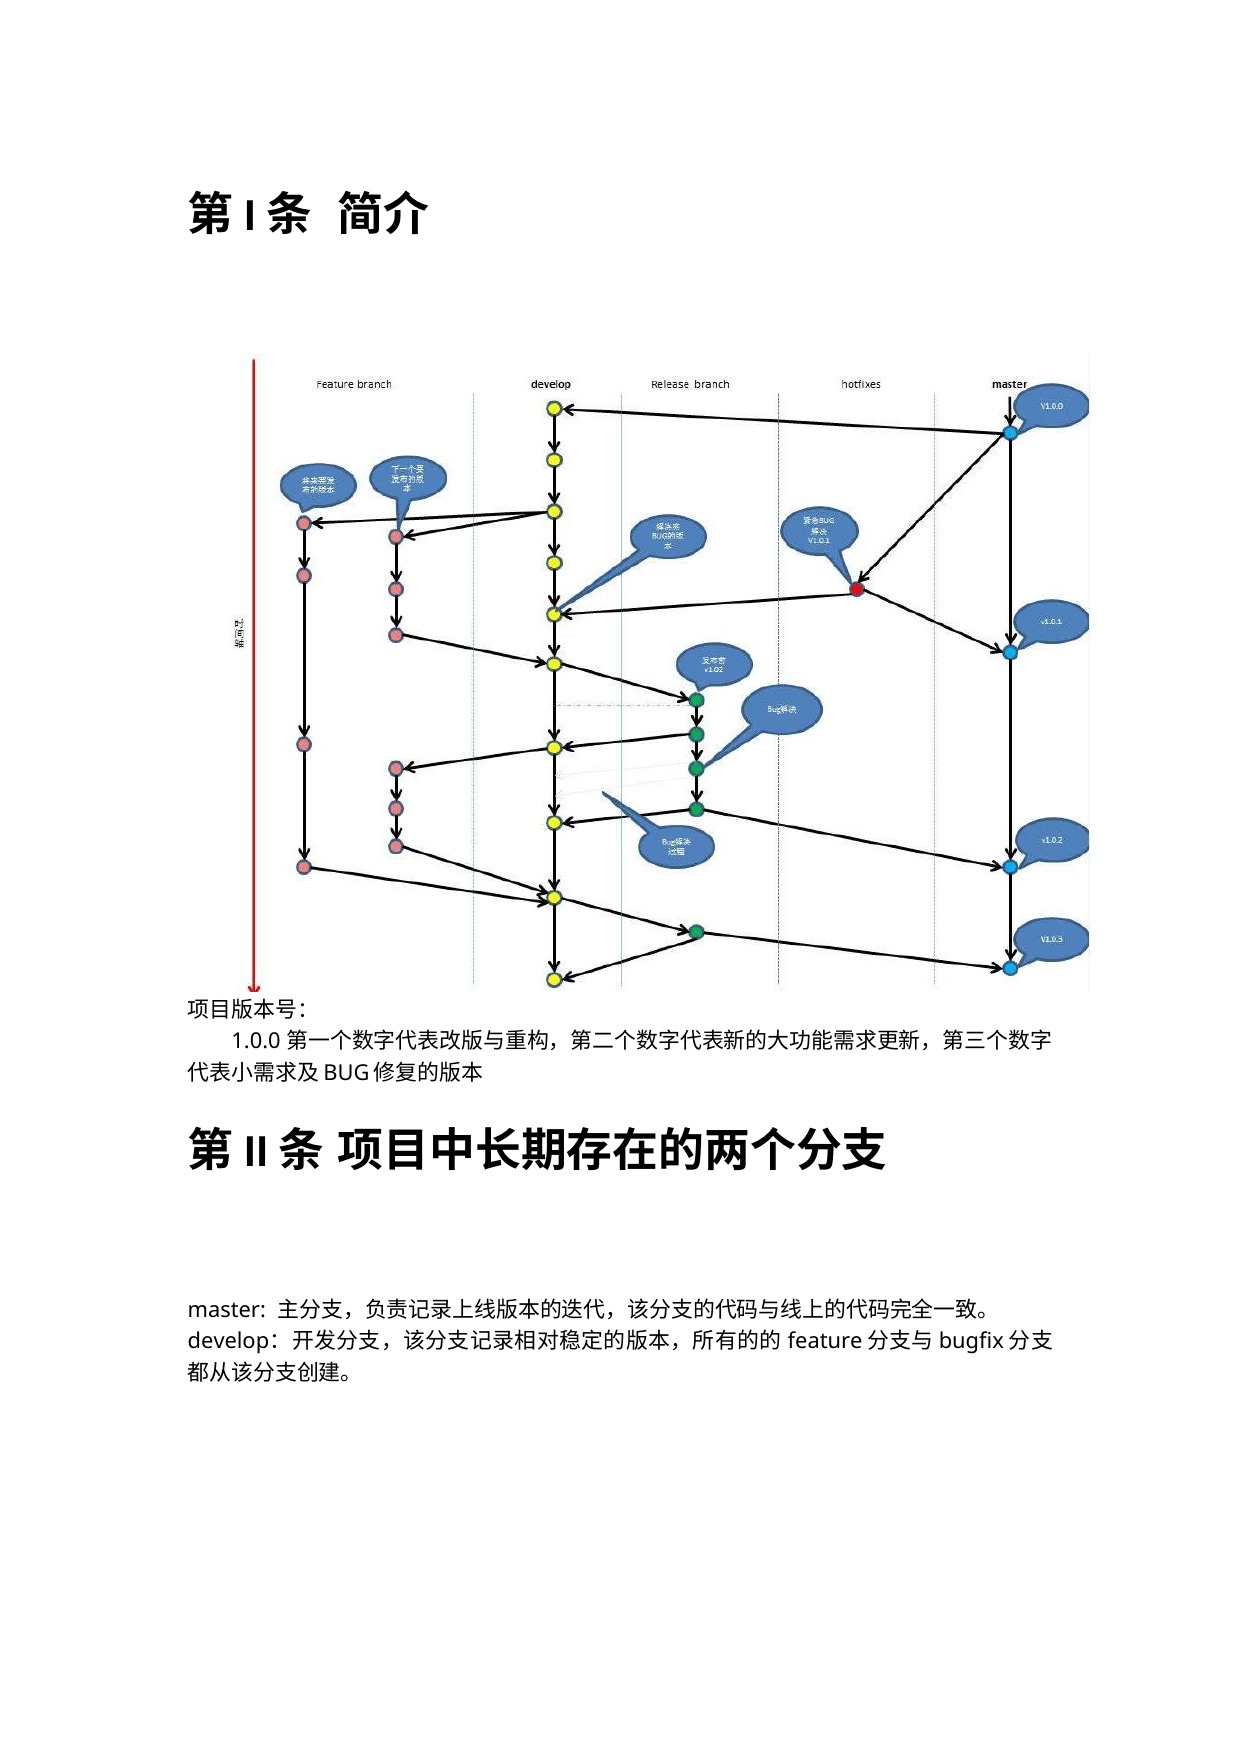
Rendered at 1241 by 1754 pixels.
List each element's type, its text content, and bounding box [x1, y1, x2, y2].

picture [225, 354, 1091, 992]
text 1.0.0 第一个数字代表改版与重构，第二个数字代表新的大功能需求更新，第三个数字代表小需求及BUG修复的版本 [187, 1023, 1053, 1087]
subtitle 简介 [187, 185, 1053, 241]
text master: 主分支，负责记录上线版本的迭代，该分支的代码与线上的代码完全一致。 [187, 1292, 1053, 1323]
text 项目版本号： [187, 992, 1053, 1023]
text develop：开发分支，该分支记录相对稳定的版本，所有的的feature分支与bugfix分支都从该分支创建。 [187, 1323, 1053, 1387]
subtitle 项目中长期存在的两个分支 [187, 1122, 1053, 1178]
